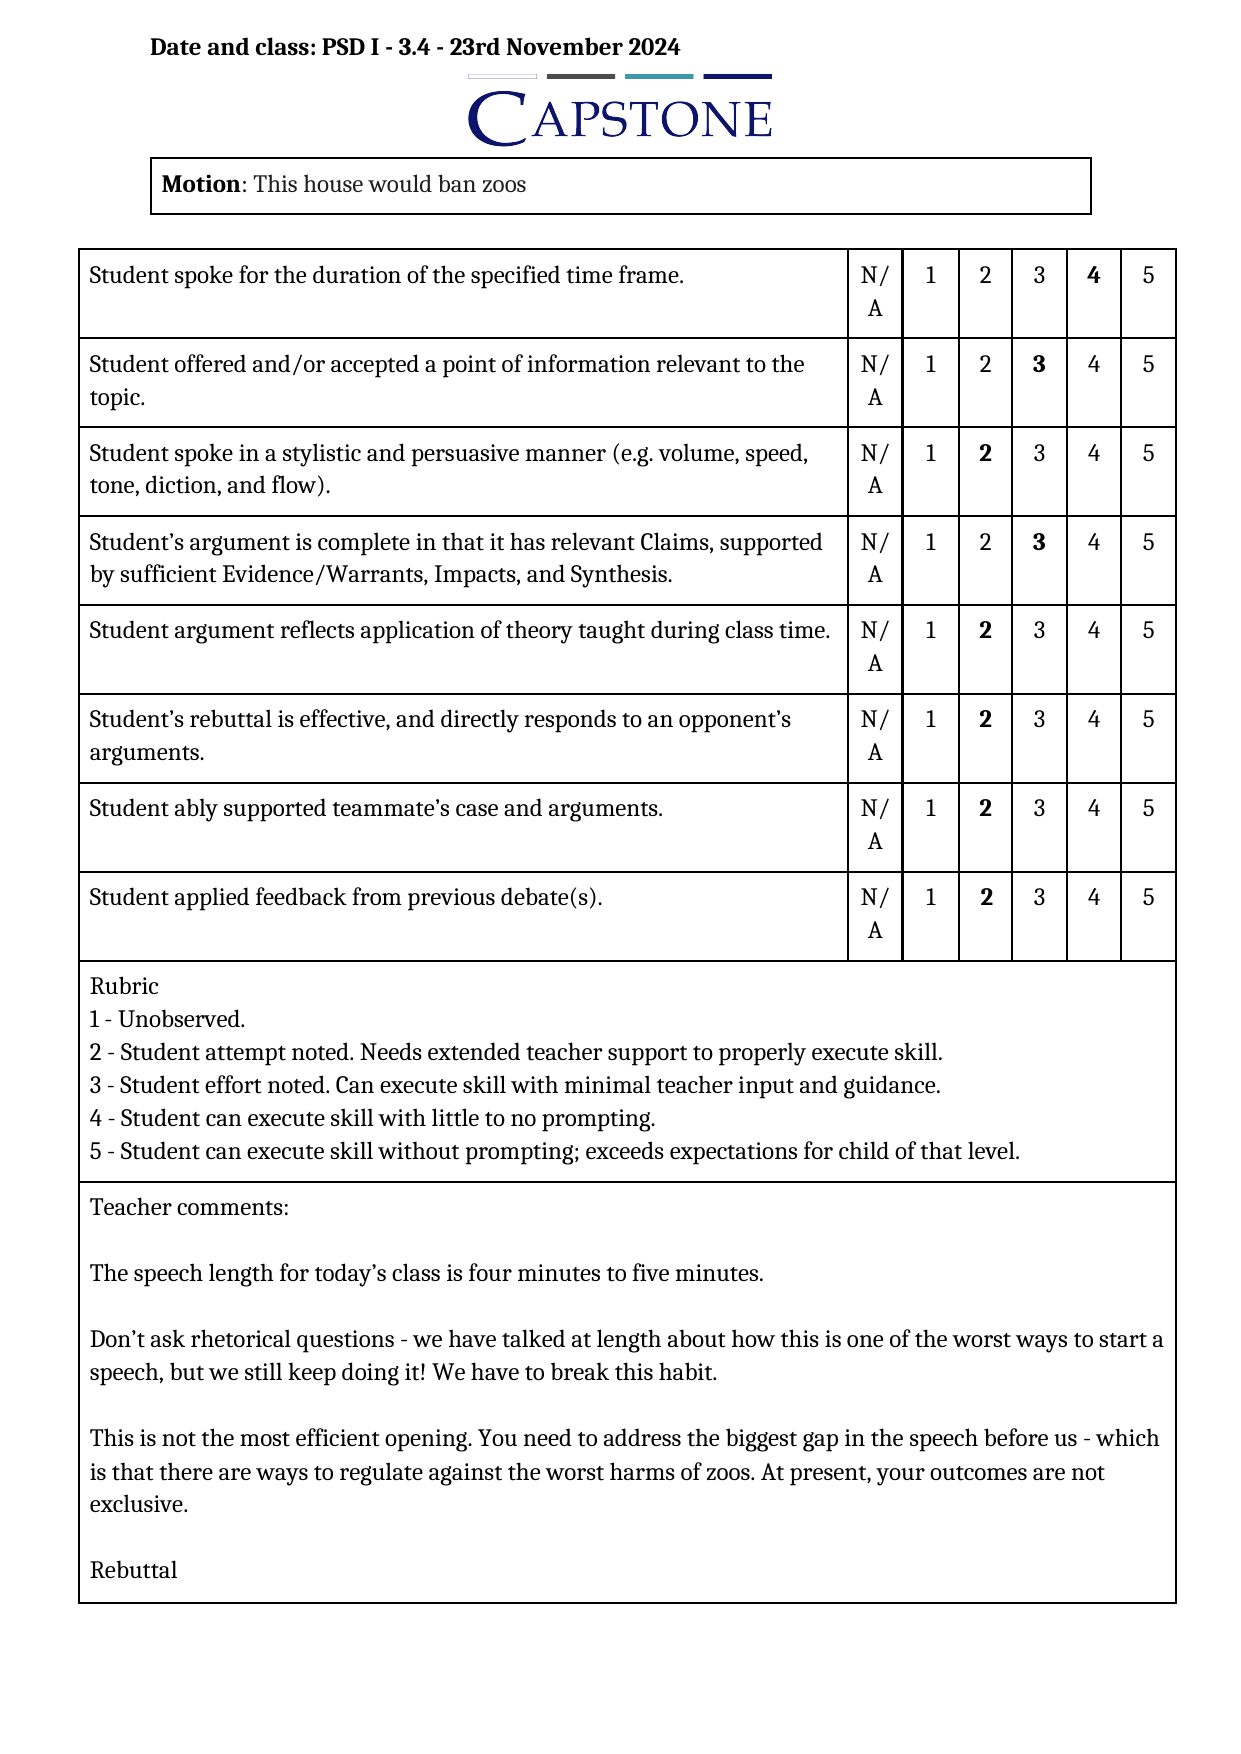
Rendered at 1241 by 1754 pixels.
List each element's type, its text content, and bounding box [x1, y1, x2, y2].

table_cell Student offered and/or accepted a point of information relevant to the topic. [80, 339, 847, 426]
table_header Student spoke for the duration of the specified time frame. [80, 250, 847, 337]
table_cell 3 [1013, 784, 1066, 871]
table_header 2 [960, 250, 1011, 337]
table_cell 2 [960, 873, 1011, 960]
table_cell 3 [1013, 873, 1066, 960]
table_cell 3 [1013, 339, 1066, 426]
table_cell 2 [960, 606, 1011, 693]
table_cell 4 [1068, 873, 1120, 960]
table_cell N/A [849, 695, 901, 782]
table_cell 5 [1122, 428, 1175, 515]
table_cell N/A [849, 339, 901, 426]
table_cell 2 [960, 695, 1011, 782]
table_cell 1 [904, 784, 958, 871]
table_cell 1 [904, 695, 958, 782]
picture [460, 66, 781, 153]
table_cell 5 [1122, 606, 1175, 693]
table_cell N/A [849, 784, 901, 871]
table_cell Student applied feedback from previous debate(s). [80, 873, 847, 960]
table_cell 1 [904, 339, 958, 426]
table_cell 5 [1122, 517, 1175, 604]
table_cell 5 [1122, 784, 1175, 871]
table_cell 3 [1013, 517, 1066, 604]
table_cell 4 [1068, 517, 1120, 604]
table_cell 5 [1122, 339, 1175, 426]
table_cell N/A [849, 873, 901, 960]
table_cell Student spoke in a stylistic and persuasive manner (e.g. volume, speed, tone, diction, and flow). [80, 428, 847, 515]
table_cell 4 [1068, 606, 1120, 693]
table_header 5 [1122, 250, 1175, 337]
table_header Motion: This house would ban zoos [152, 159, 1090, 213]
table_cell 2 [960, 339, 1011, 426]
table_cell Student ably supported teammate’s case and arguments. [80, 784, 847, 871]
table_cell 3 [1013, 428, 1066, 515]
table_cell N/A [849, 606, 901, 693]
table_cell 4 [1068, 784, 1120, 871]
table_cell 3 [1013, 606, 1066, 693]
table_cell 1 [904, 606, 958, 693]
table_header 4 [1068, 250, 1120, 337]
table_cell Student’s argument is complete in that it has relevant Claims, supported by sufficient Evidence/Warrants, Impacts, and Synthesis. [80, 517, 847, 604]
table_cell 5 [1122, 873, 1175, 960]
table_cell 5 [1122, 695, 1175, 782]
table_cell 2 [960, 428, 1011, 515]
table_cell N/A [849, 428, 901, 515]
table_cell 1 [904, 428, 958, 515]
table_cell 2 [960, 517, 1011, 604]
table_header N/A [849, 250, 901, 337]
table_cell Student’s rebuttal is effective, and directly responds to an opponent’s arguments. [80, 695, 847, 782]
table_cell 2 [960, 784, 1011, 871]
table_header 1 [904, 250, 958, 337]
table_cell 4 [1068, 428, 1120, 515]
table_cell 1 [904, 873, 958, 960]
table_cell Rubric 1 - Unobserved. 2 - Student attempt noted. Needs extended teacher support to properly execute skill. 3 - Student effort noted. Can execute skill with minimal teacher input and guidance. 4 - Student can execute skill with little to no prompting. 5 - Student can execute skill without prompting; exceeds expectations for child of that level. [80, 962, 1175, 1181]
table_cell 4 [1068, 339, 1120, 426]
table_cell 1 [904, 517, 958, 604]
table_cell N/A [849, 517, 901, 604]
table_header 3 [1013, 250, 1066, 337]
table_cell 4 [1068, 695, 1120, 782]
table_cell 3 [1013, 695, 1066, 782]
table_cell Student argument reflects application of theory taught during class time. [80, 606, 847, 693]
